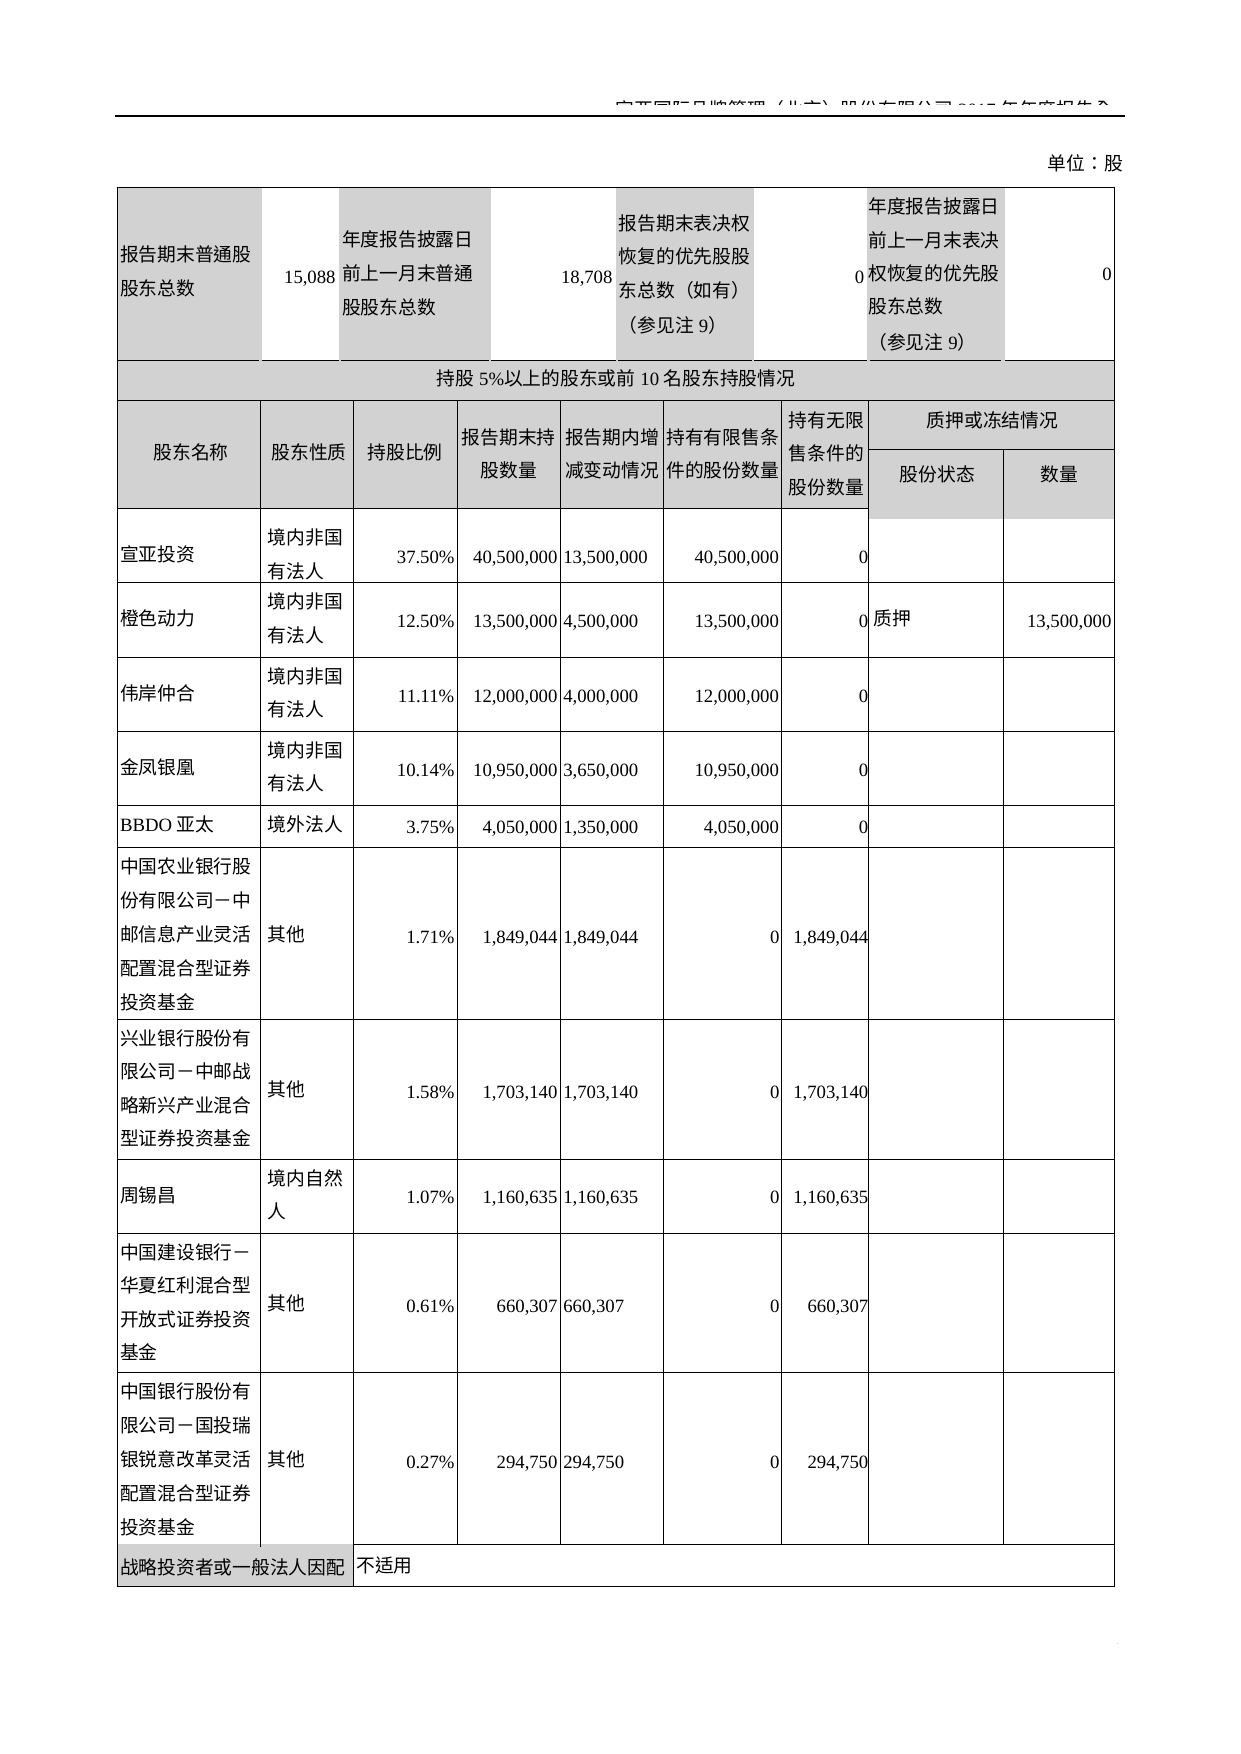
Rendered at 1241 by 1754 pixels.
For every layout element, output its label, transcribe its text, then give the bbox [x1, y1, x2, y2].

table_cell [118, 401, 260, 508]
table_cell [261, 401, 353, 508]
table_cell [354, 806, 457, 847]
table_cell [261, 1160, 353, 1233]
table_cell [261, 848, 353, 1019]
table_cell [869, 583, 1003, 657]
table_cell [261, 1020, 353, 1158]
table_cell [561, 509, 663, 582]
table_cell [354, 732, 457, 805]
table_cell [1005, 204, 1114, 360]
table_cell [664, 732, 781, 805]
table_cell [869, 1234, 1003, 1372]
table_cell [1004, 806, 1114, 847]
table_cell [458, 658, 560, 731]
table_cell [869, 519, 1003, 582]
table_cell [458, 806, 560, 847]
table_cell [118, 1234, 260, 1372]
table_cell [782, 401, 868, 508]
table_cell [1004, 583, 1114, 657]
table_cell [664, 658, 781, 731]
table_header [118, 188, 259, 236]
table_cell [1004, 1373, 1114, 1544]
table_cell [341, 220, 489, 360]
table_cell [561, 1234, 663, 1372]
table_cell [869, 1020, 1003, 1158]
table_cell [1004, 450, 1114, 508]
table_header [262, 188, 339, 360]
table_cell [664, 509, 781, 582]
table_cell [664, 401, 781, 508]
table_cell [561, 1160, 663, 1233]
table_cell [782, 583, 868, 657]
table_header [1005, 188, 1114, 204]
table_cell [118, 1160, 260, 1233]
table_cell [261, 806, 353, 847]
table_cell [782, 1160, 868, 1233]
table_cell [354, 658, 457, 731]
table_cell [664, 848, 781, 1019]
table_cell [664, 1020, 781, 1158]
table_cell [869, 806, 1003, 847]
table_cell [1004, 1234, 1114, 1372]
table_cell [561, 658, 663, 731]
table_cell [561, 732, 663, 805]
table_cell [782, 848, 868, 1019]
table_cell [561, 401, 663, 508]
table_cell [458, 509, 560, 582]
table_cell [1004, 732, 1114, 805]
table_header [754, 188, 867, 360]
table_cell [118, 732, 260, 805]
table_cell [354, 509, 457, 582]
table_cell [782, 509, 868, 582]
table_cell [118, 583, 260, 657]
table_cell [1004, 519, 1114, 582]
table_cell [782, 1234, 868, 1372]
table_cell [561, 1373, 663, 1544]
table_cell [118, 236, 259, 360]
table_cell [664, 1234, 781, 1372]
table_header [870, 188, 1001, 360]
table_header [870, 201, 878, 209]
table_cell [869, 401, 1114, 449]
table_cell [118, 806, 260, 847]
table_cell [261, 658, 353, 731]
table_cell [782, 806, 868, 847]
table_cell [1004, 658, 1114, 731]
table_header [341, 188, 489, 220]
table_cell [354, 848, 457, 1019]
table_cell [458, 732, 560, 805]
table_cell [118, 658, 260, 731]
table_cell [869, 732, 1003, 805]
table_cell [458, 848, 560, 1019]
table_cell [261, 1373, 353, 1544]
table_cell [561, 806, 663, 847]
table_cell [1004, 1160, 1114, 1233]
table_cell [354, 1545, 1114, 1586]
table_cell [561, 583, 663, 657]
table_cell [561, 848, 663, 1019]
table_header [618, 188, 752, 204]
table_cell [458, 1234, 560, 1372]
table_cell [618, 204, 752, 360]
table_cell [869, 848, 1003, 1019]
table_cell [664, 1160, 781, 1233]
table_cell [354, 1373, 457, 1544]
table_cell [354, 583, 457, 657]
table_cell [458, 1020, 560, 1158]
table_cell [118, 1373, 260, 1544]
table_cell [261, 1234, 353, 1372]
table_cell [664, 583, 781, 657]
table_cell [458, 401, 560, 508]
text 单位：股 [102, 150, 1122, 176]
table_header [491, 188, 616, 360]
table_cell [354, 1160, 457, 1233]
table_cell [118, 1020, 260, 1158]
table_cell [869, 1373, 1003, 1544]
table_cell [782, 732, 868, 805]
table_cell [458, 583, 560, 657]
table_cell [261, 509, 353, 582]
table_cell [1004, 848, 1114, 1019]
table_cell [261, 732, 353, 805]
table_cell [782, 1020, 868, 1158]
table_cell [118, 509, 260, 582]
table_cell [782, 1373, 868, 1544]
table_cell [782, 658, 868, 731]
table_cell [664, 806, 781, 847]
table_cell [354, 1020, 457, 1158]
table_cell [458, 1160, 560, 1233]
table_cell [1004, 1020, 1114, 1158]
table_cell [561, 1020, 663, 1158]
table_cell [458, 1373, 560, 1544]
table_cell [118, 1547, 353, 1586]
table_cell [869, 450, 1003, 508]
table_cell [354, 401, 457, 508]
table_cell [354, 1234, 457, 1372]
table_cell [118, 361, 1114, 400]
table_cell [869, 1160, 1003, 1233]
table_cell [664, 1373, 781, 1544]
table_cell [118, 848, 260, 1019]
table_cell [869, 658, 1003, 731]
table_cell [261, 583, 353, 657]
